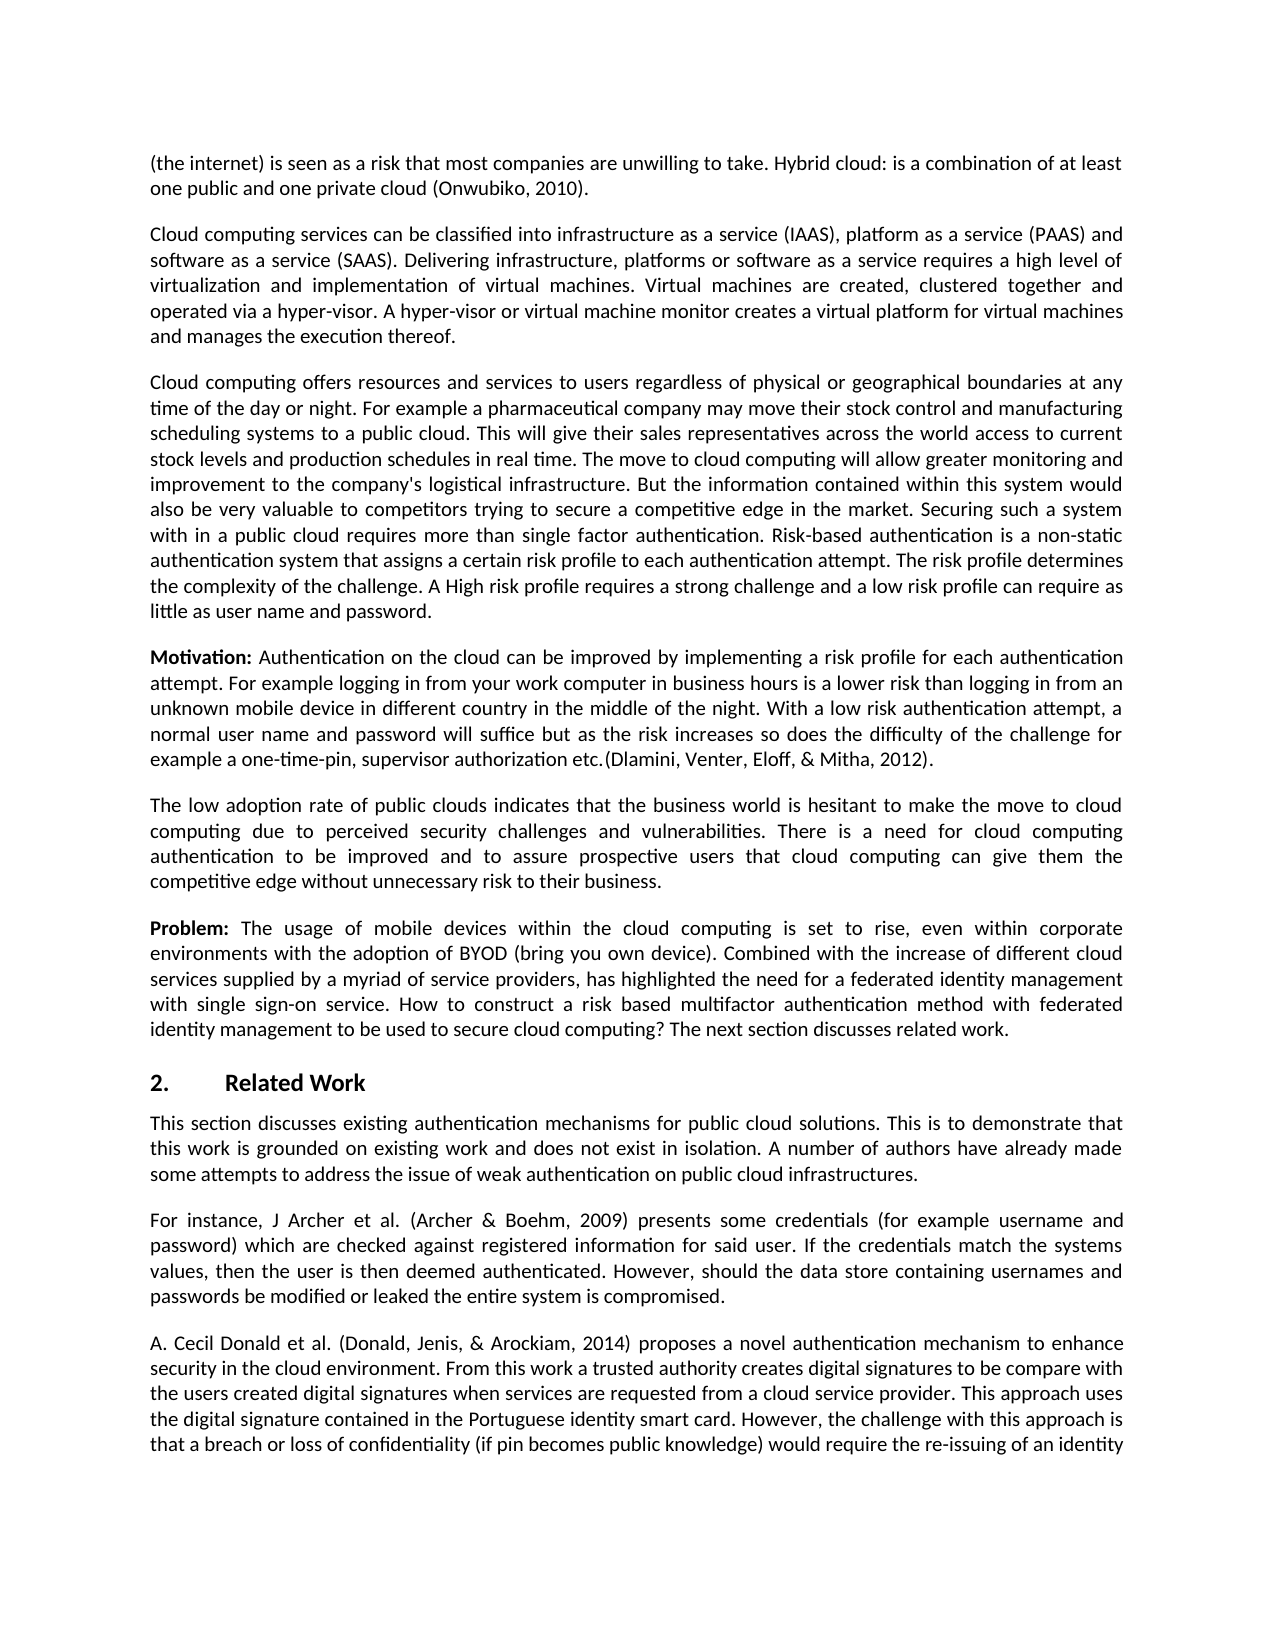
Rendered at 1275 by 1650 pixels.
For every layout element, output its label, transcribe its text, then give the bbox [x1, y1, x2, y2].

text The low adoption rate of public clouds indicates that the business world is hesitant to make the move to cloud computing due to perceived security challenges and vulnerabilities. There is a need for cloud computing authentication to be improved and to assure prospective users that cloud computing can give them the competitive edge without unnecessary risk to their business. [150, 792, 1125, 894]
text Problem: The usage of mobile devices within the cloud computing is set to rise, even within corporate environments with the adoption of BYOD (bring you own device). Combined with the increase of different cloud services supplied by a myriad of service providers, has highlighted the need for a federated identity management with single sign-on service. How to construct a risk based multifactor authentication method with federated identity management to be used to secure cloud computing? The next section discusses related work. [150, 915, 1125, 1042]
text Cloud computing services can be classified into infrastructure as a service (IAAS), platform as a service (PAAS) and software as a service (SAAS). Delivering infrastructure, platforms or software as a service requires a high level of virtualization and implementation of virtual machines. Virtual machines are created, clustered together and operated via a hyper-visor. A hyper-visor or virtual machine monitor creates a virtual platform for virtual machines and manages the execution thereof. [150, 222, 1125, 349]
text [150, 150, 1125, 201]
text For instance, J Archer et al. (Archer & Boehm, 2009) presents some credentials (for example username and password) which are checked against registered information for said user. If the credentials match the systems values, then the user is then deemed authenticated. However, should the data store containing usernames and passwords be modified or leaked the entire system is compromised. [150, 1207, 1125, 1309]
text Cloud computing offers resources and services to users regardless of physical or geographical boundaries at any time of the day or night. For example a pharmaceutical company may move their stock control and manufacturing scheduling systems to a public cloud. This will give their sales representatives across the world access to current stock levels and production schedules in real time. The move to cloud computing will allow greater monitoring and improvement to the company's logistical infrastructure. But the information contained within this system would also be very valuable to competitors trying to secure a competitive edge in the market. Securing such a system with in a public cloud requires more than single factor authentication. Risk-based authentication is a non-static authentication system that assigns a certain risk profile to each authentication attempt. The risk profile determines the complexity of the challenge. A High risk profile requires a strong challenge and a low risk profile can require as little as user name and password. [150, 369, 1125, 624]
text Motivation: Authentication on the cloud can be improved by implementing a risk profile for each authentication attempt. For example logging in from your work computer in business hours is a lower risk than logging in from an unknown mobile device in different country in the middle of the night. With a low risk authentication attempt, a normal user name and password will suffice but as the risk increases so does the difficulty of the challenge for example a one-time-pin, supervisor authorization etc.(Dlamini, Venter, Eloff, & Mitha, 2012). [150, 644, 1125, 772]
text This section discusses existing authentication mechanisms for public cloud solutions. This is to demonstrate that this work is grounded on existing work and does not exist in isolation. A number of authors have already made some attempts to address the issue of weak authentication on public cloud infrastructures. [150, 1110, 1125, 1186]
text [150, 1330, 1125, 1457]
subtitle Related Work [150, 1067, 1125, 1098]
